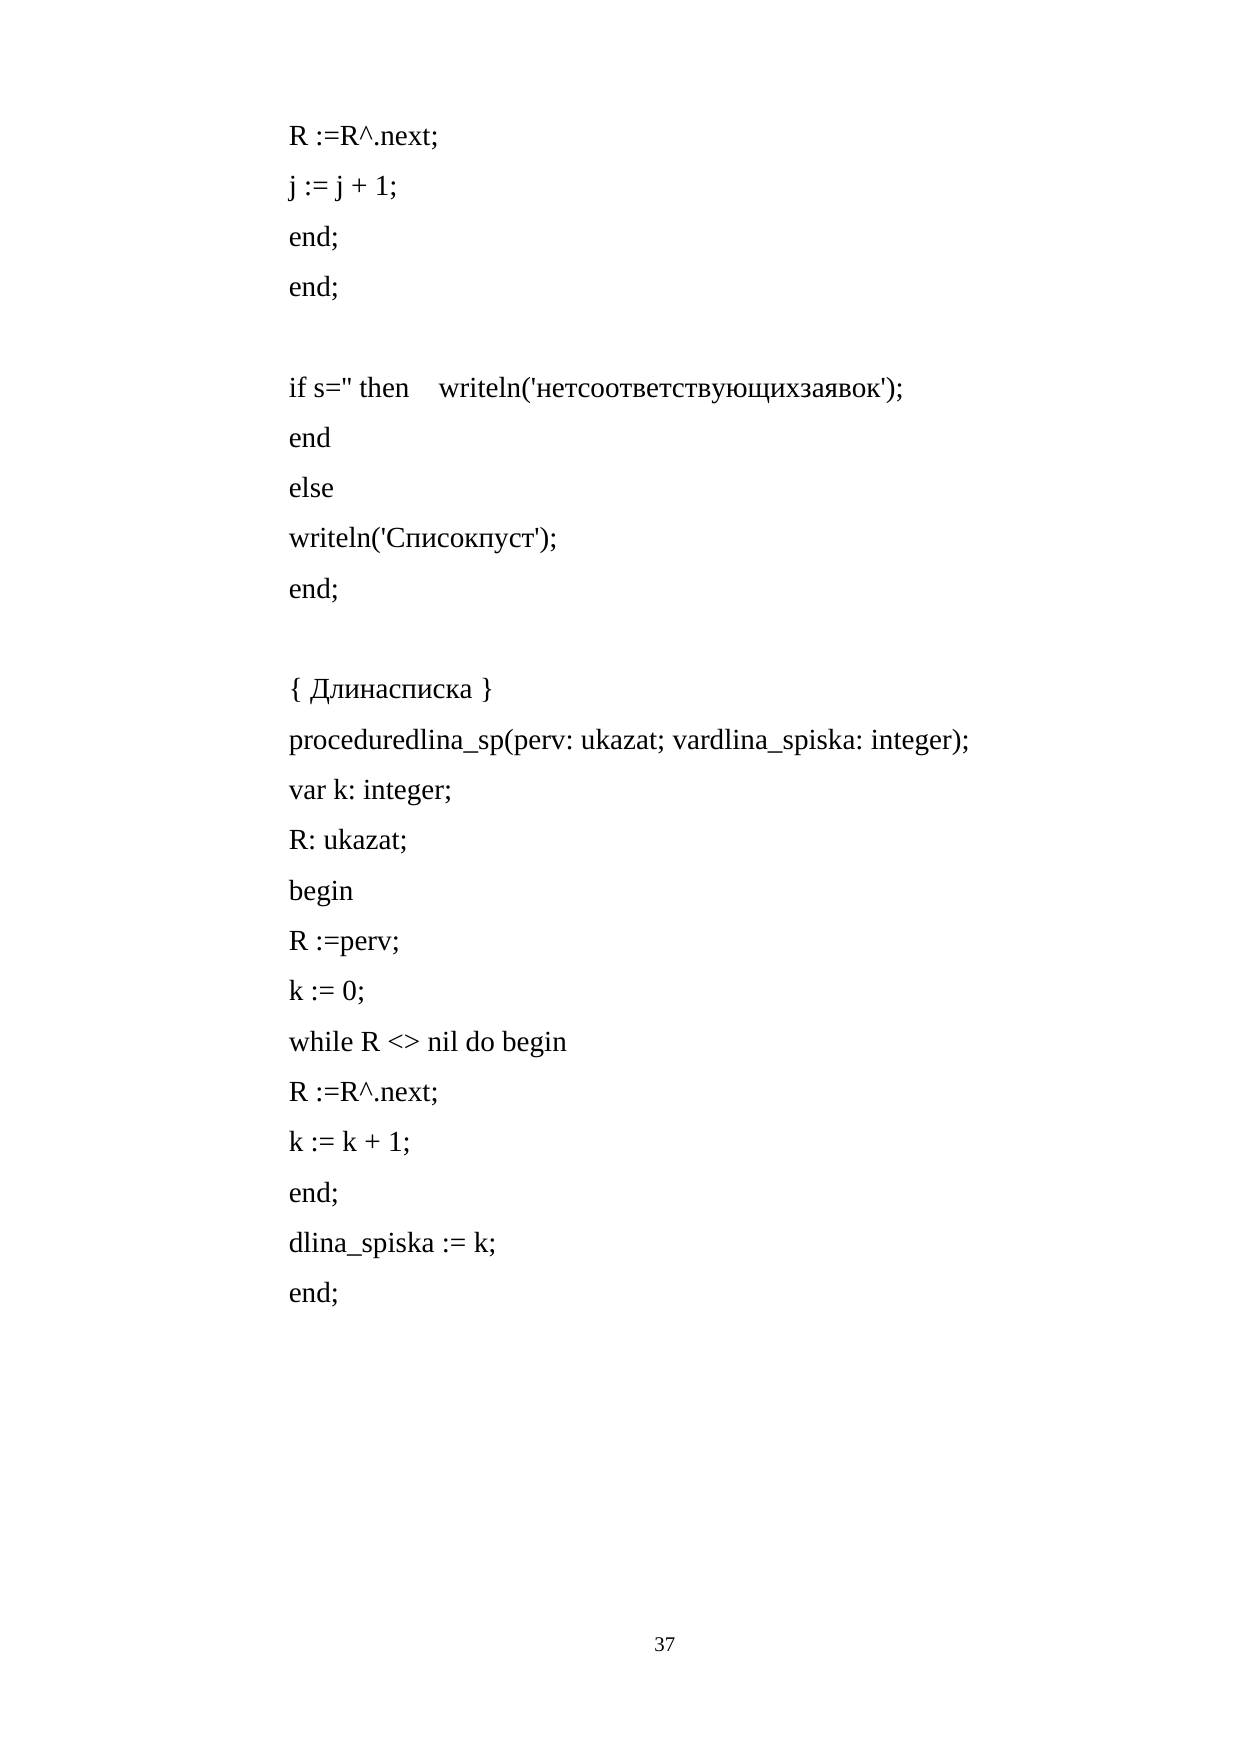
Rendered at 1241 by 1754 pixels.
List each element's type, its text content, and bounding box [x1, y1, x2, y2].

list R :=perv; [215, 923, 1152, 957]
list end; [215, 1275, 1152, 1309]
list end [215, 420, 1152, 453]
list dlina_spiska := k; [215, 1225, 1152, 1258]
list while R <> nil do begin [215, 1024, 1152, 1057]
list R :=R^.next; [215, 118, 1152, 152]
list if s='' then writeln('нетсоответствующихзаявок'); [215, 370, 1152, 403]
list end; [215, 1175, 1152, 1208]
list else [215, 470, 1152, 504]
list j := j + 1; [215, 168, 1152, 202]
list end; [215, 571, 1152, 604]
list k := k + 1; [215, 1124, 1152, 1158]
list var k: integer; [215, 772, 1152, 806]
list begin [215, 873, 1152, 906]
list R: ukazat; [215, 822, 1152, 856]
list R :=R^.next; [215, 1074, 1152, 1108]
list end; [215, 219, 1152, 252]
list k := 0; [215, 973, 1152, 1007]
list end; [215, 269, 1152, 303]
list proceduredlina_sp(perv: ukazat; vardlina_spiska: integer); [215, 722, 1152, 755]
list { Длинасписка } [215, 672, 1152, 705]
list writeln('Списокпуст'); [215, 521, 1152, 554]
